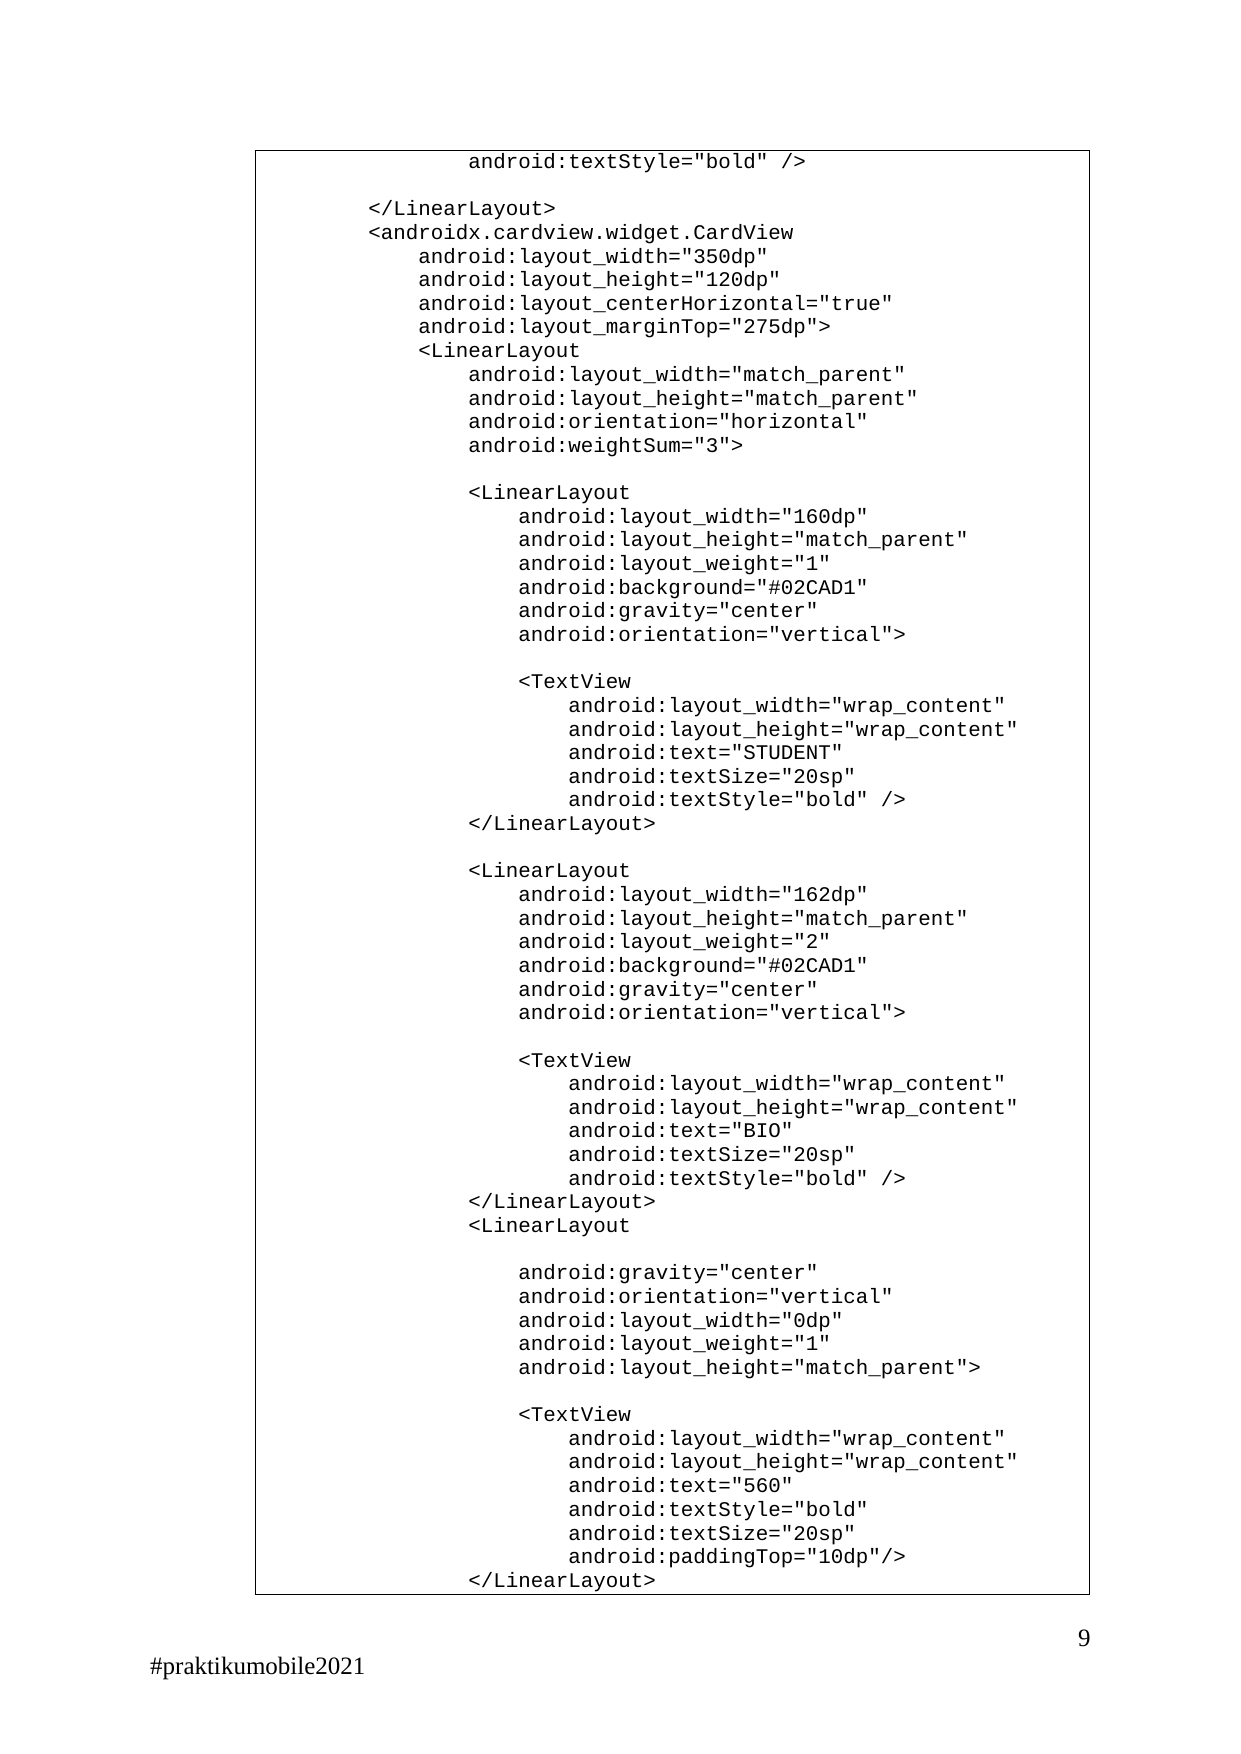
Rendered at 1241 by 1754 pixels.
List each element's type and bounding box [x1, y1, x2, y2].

table_header [256, 151, 1089, 1593]
